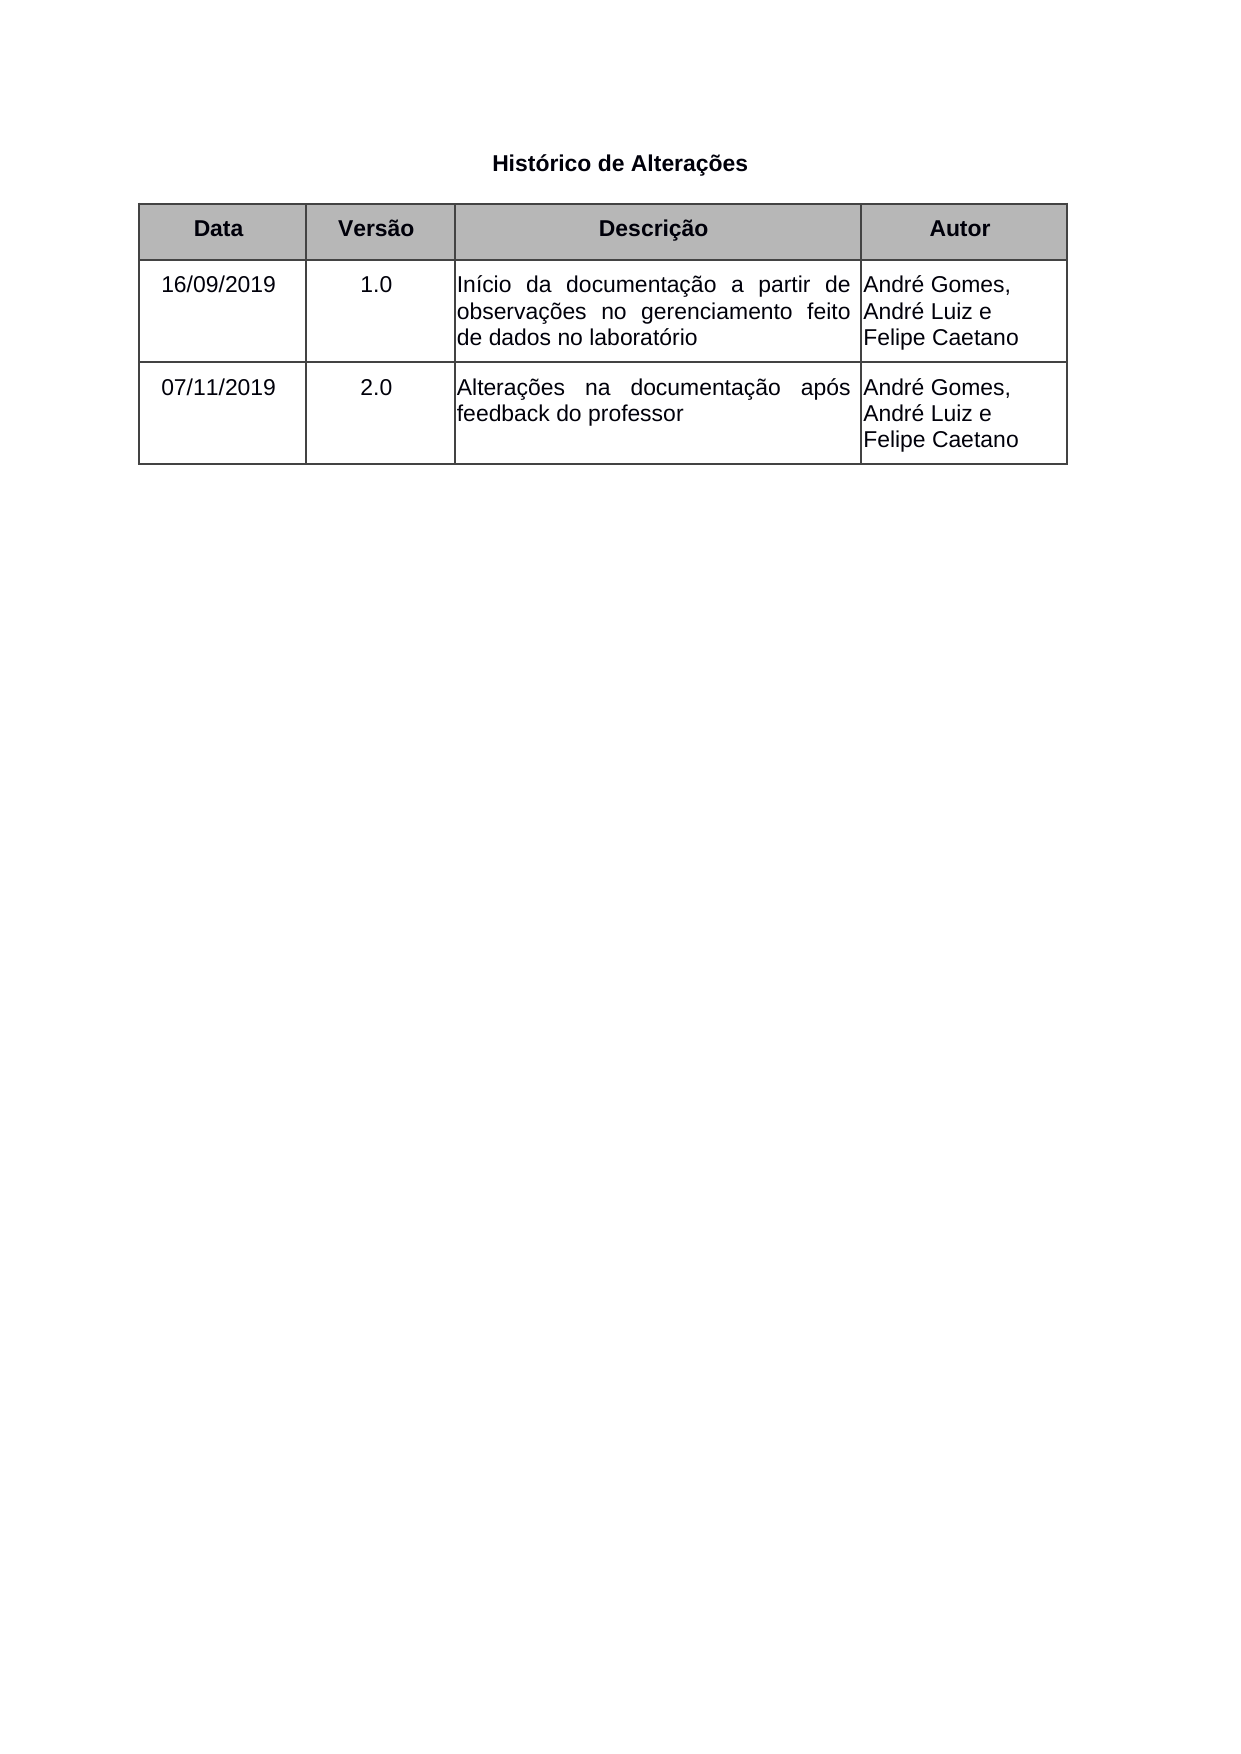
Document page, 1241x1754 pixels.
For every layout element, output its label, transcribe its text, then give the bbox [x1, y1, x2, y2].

table_cell Alterações na documentação após feedback do professor [456, 363, 860, 463]
table_cell André Gomes, André Luiz e Felipe Caetano [862, 261, 1066, 361]
table_header Autor [862, 205, 1066, 259]
table_cell 2.0 [307, 363, 454, 463]
table_cell André Gomes, André Luiz e Felipe Caetano [862, 363, 1066, 463]
table_header Descrição [456, 205, 860, 259]
table_cell 07/11/2019 [140, 363, 305, 463]
table_cell 1.0 [307, 261, 454, 361]
table_header Versão [307, 205, 454, 259]
table_cell 16/09/2019 [140, 261, 305, 361]
table_header Data [140, 205, 305, 259]
table_cell Início da documentação a partir de observações no gerenciamento feito de dados no laboratório [456, 261, 860, 361]
text Histórico de Alterações [150, 150, 1090, 176]
